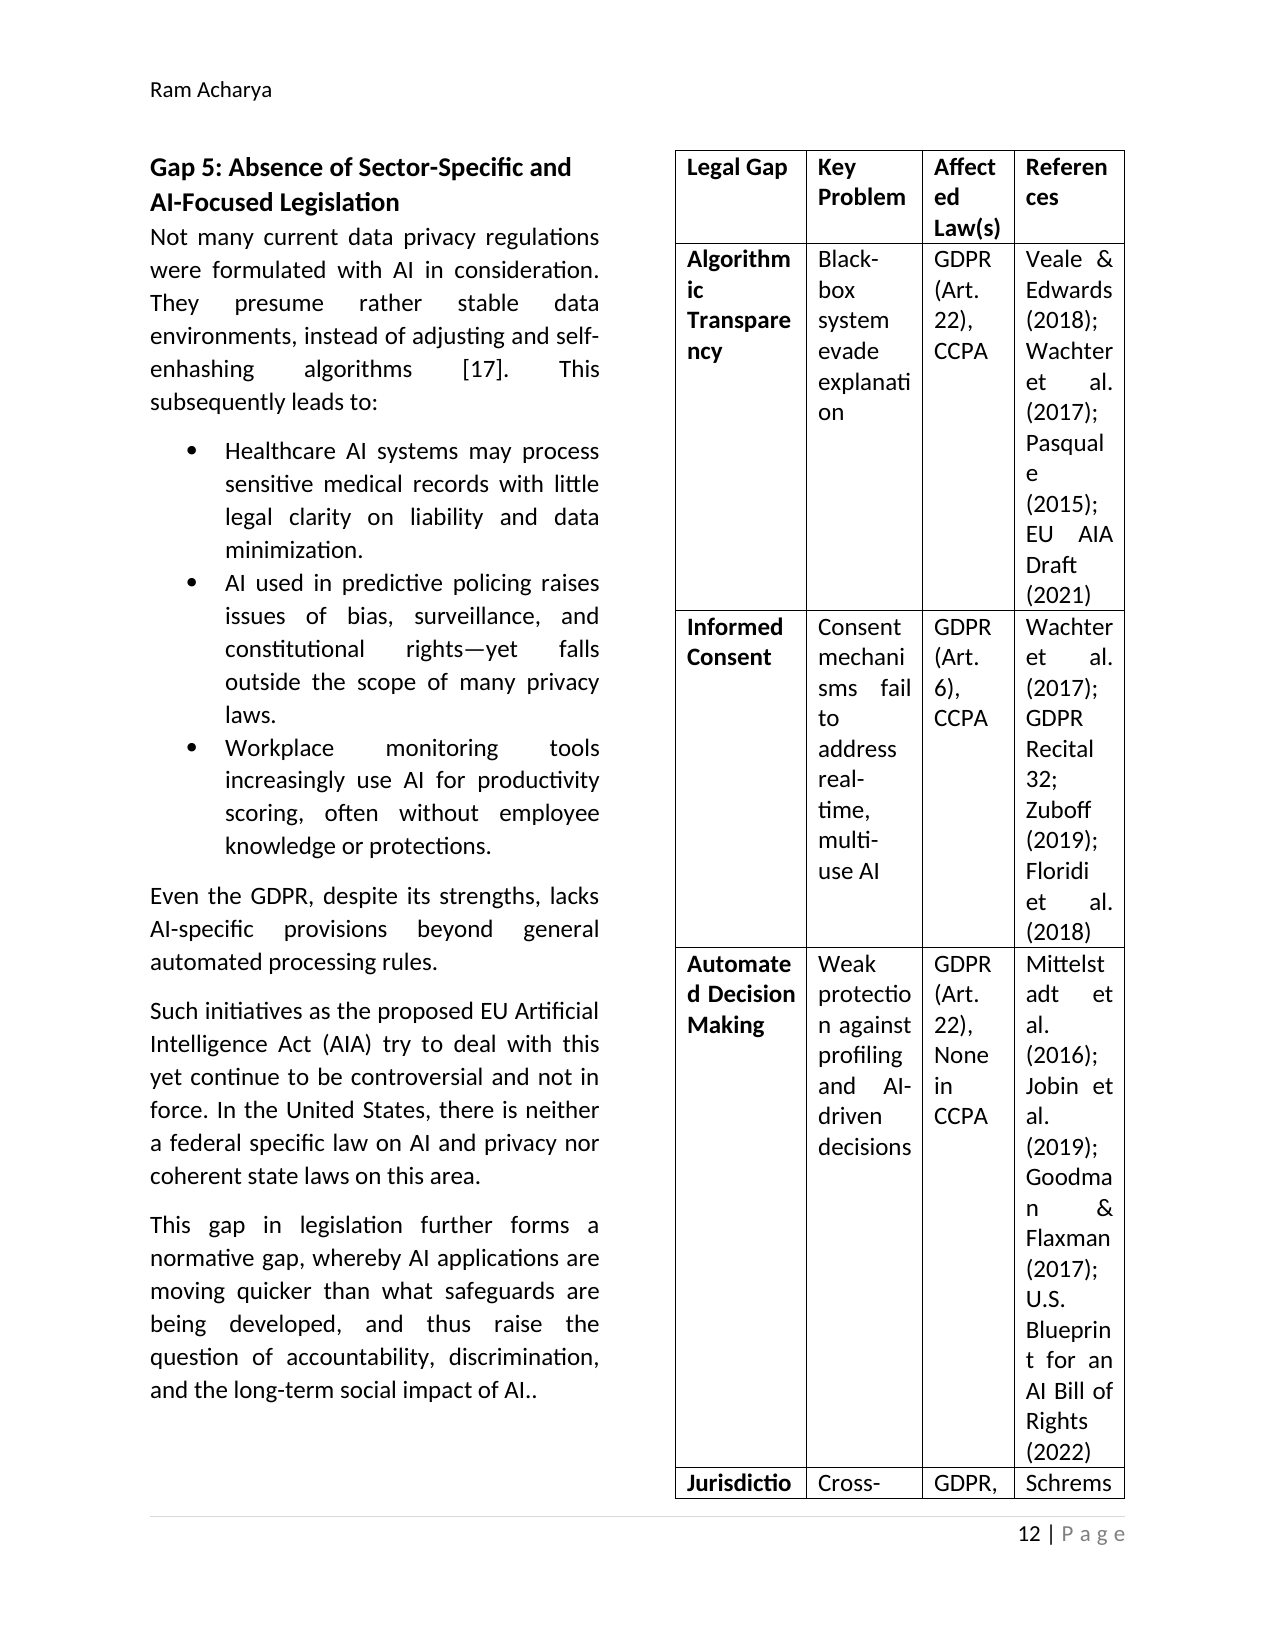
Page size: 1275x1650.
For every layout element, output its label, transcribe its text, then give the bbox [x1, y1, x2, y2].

table_cell Informed Consent [676, 611, 806, 947]
subtitle Gap 5: Absence of Sector-Specific and AI-Focused Legislation [150, 150, 600, 219]
text This gap in legislation further forms a normative gap, whereby AI applications are moving quicker than what safeguards are being developed, and thus raise the question of accountability, discrimination, and the long-term social impact of AI.. [150, 1209, 600, 1405]
table_cell Veale & Edwards (2018); Wachter et al. (2017); Pasquale (2015); EU AIA Draft (2021) [1015, 244, 1124, 610]
table_cell GDPR, CCPA, PIPL, LGPD [923, 1468, 1014, 1498]
table_cell GDPR (Art. 22), None in CCPA [923, 948, 1014, 1467]
table_cell Cross-border data transfer undermine global enforcement [807, 1468, 922, 1498]
text Such initiatives as the proposed EU Artificial Intelligence Act (AIA) try to deal with this yet continue to be controversial and not in force. In the United States, there is neither a federal specific law on AI and privacy nor coherent state laws on this area. [150, 995, 600, 1191]
list Healthcare AI systems may process sensitive medical records with little legal clarity on liability and data minimization. [187, 435, 600, 565]
list Workplace monitoring tools increasingly use AI for productivity scoring, often without employee knowledge or protections. [187, 732, 600, 861]
table_cell Algorithmic Transparency [676, 244, 806, 610]
table_header References [1015, 151, 1124, 243]
table_cell Wachter et al. (2017); GDPR Recital 32; Zuboff (2019); Floridi et al. (2018) [1015, 611, 1124, 947]
text Not many current data privacy regulations were formulated with AI in consideration. They presume rather stable data environments, instead of adjusting and self-enhashing algorithms. This subsequently leads to: [150, 221, 600, 416]
text Even the GDPR, despite its strengths, lacks AI-specific provisions beyond general automated processing rules. [150, 880, 600, 976]
table_header Legal Gap [676, 151, 806, 243]
table_cell Mittelstadt et al. (2016); Jobin et al. (2019); Goodman & Flaxman (2017); U.S. Blueprint for an AI Bill of Rights (2022) [1015, 948, 1124, 1467]
table_cell GDPR (Art. 22), CCPA [923, 244, 1014, 610]
table_cell Jurisdictional Fragmentation [676, 1468, 806, 1498]
table_cell GDPR (Art. 6), CCPA [923, 611, 1014, 947]
table_cell Consent mechanisms fail to address real-time, multi-use AI [807, 611, 922, 947]
table_cell Black-box system evade explanation [807, 244, 922, 610]
table_header Affected Law(s) [923, 151, 1014, 243]
list AI used in predictive policing raises issues of bias, surveillance, and constitutional rights—yet falls outside the scope of many privacy laws. [187, 567, 600, 729]
table_header Key Problem [807, 151, 922, 243]
table_cell Automated Decision Making [676, 948, 806, 1467]
table_cell Weak protection against profiling and AI-driven decisions [807, 948, 922, 1467]
